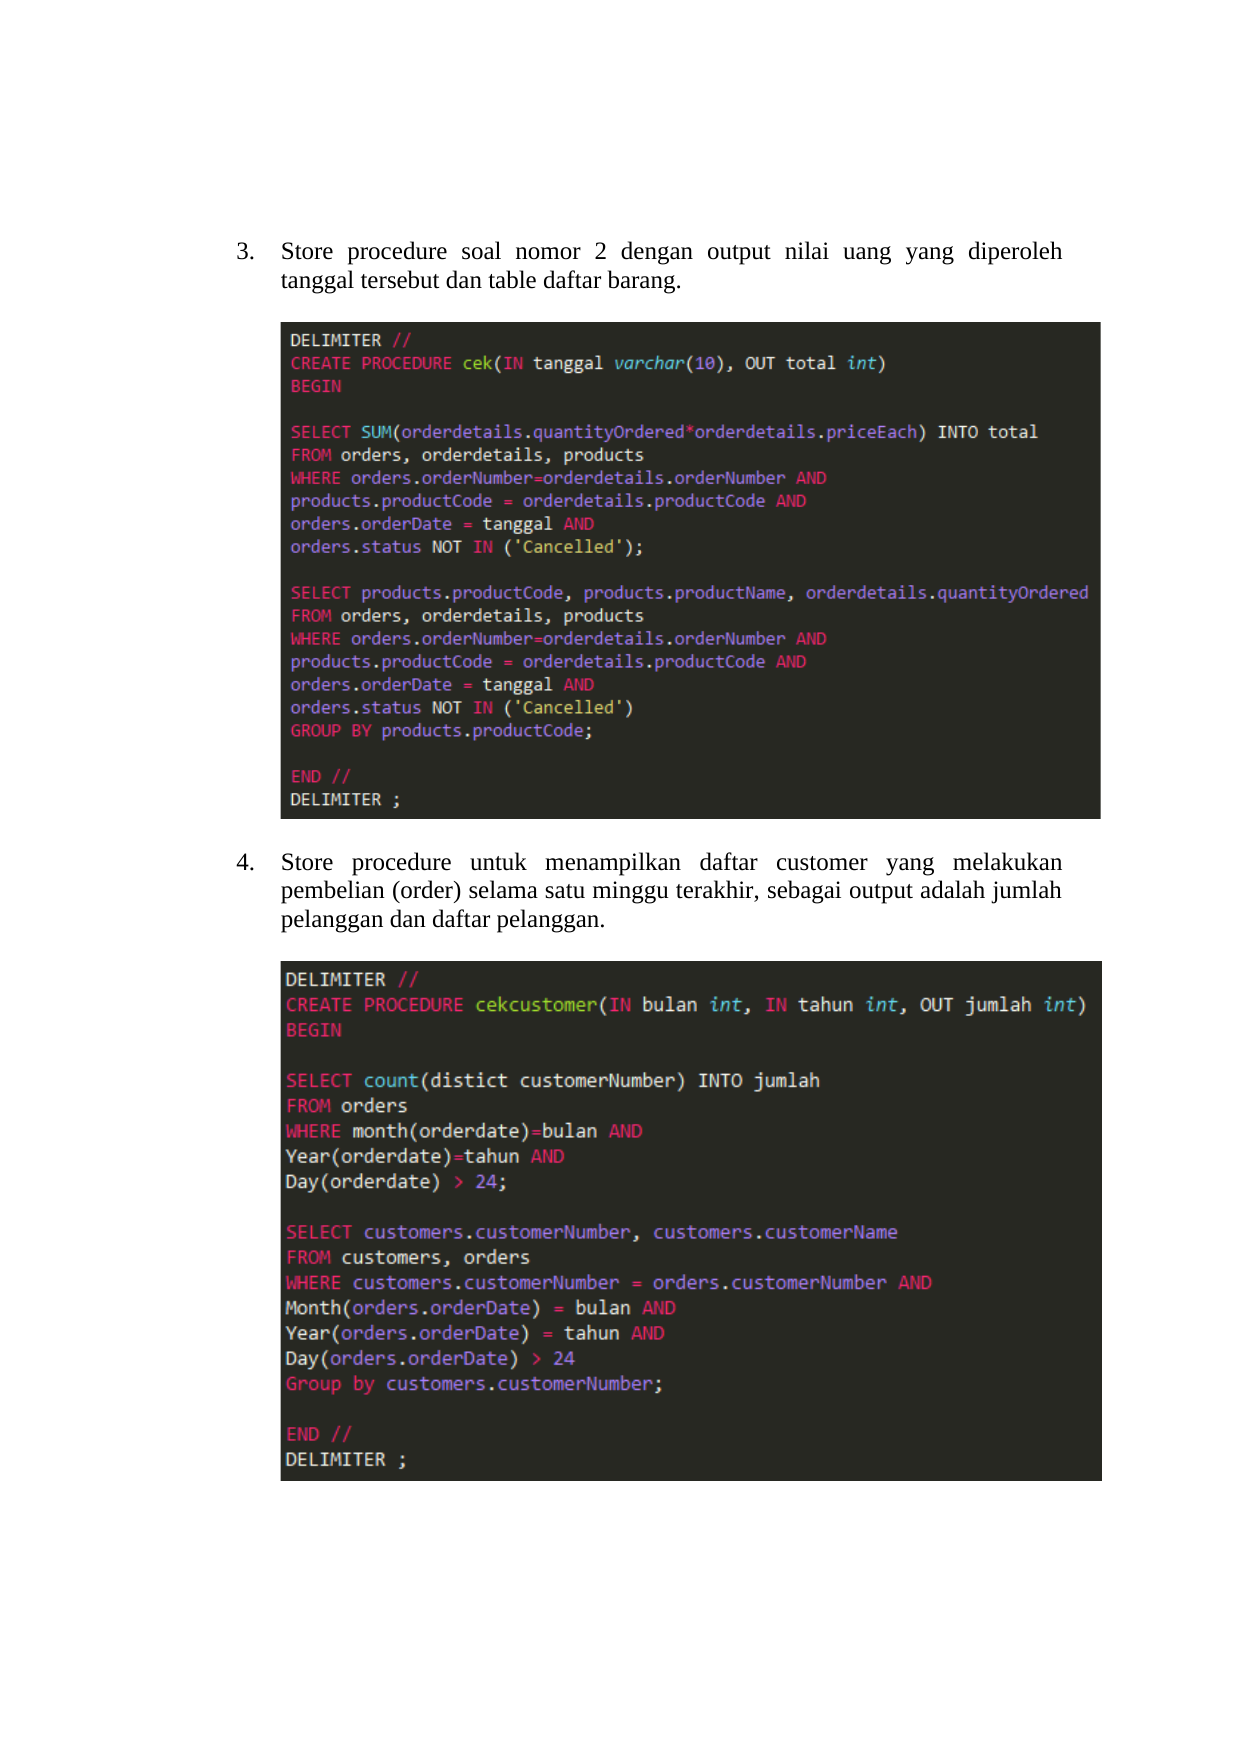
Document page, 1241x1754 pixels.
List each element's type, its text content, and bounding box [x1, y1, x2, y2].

list Store procedure untuk menampilkan daftar customer yang melakukan pembelian (order) selama satu minggu terakhir, sebagai output adalah jumlah pelanggan dan daftar pelanggan. [236, 847, 1063, 933]
list Store procedure soal nomor 2 dengan output nilai uang yang diperoleh tanggal tersebut dan table daftar barang. [236, 236, 1063, 294]
picture [280, 961, 1102, 1481]
picture [280, 322, 1101, 819]
